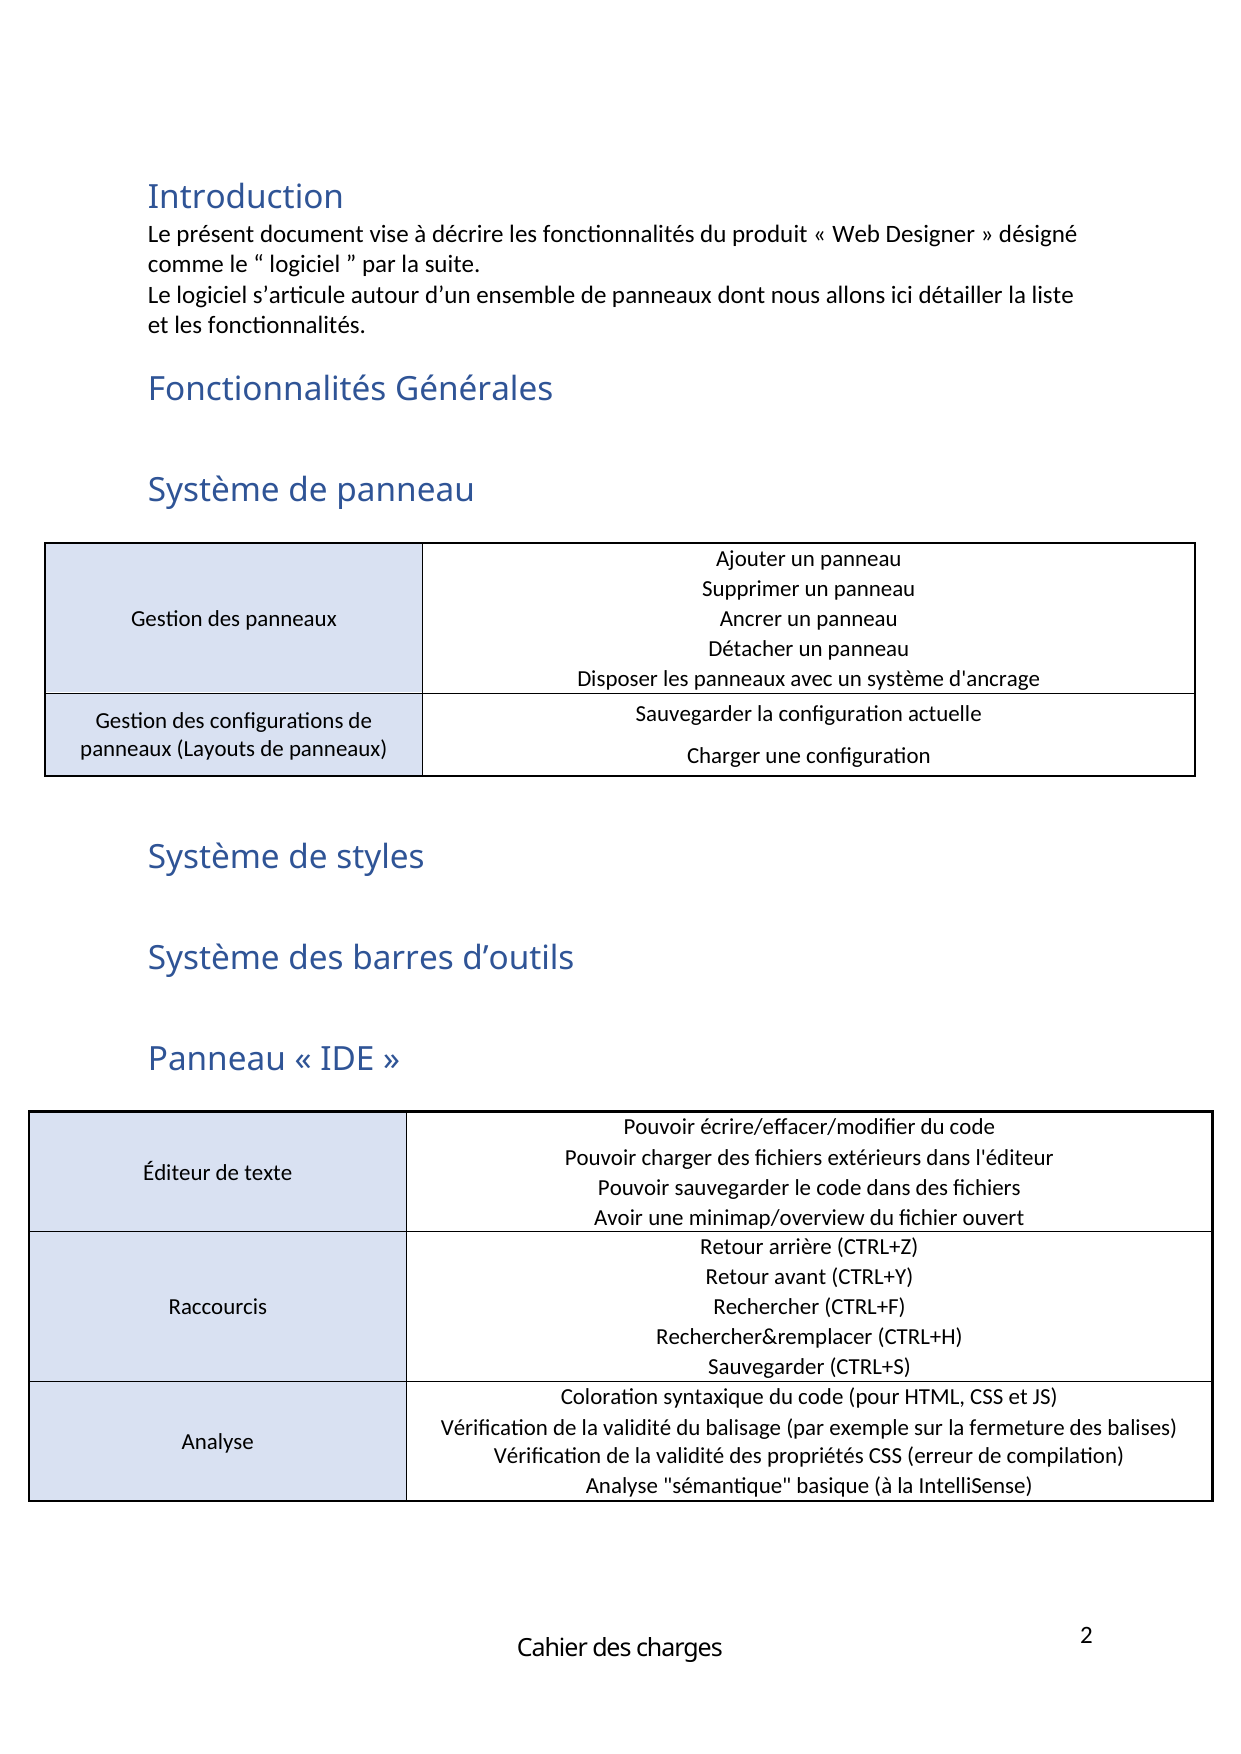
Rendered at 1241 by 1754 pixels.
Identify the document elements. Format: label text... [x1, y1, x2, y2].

table_cell Analyse [30, 1382, 406, 1500]
table_cell Rechercher&remplacer (CTRL+H) [407, 1321, 1211, 1351]
table_header Éditeur de texte [30, 1113, 406, 1231]
table_cell Avoir une minimap/overview du fichier ouvert [407, 1201, 1211, 1231]
table_header Pouvoir écrire/effacer/modifier du code [407, 1113, 1211, 1141]
subtitle Panneau « IDE » [148, 1034, 1093, 1080]
subtitle Système de panneau [148, 466, 1093, 511]
table_cell Disposer les panneaux avec un système d'ancrage [423, 663, 1194, 692]
table_cell Pouvoir sauvegarder le code dans des fichiers [407, 1171, 1211, 1201]
table_cell Sauvegarder la configuration actuelle [423, 694, 1194, 734]
table_cell Vérification de la validité du balisage (par exemple sur la fermeture des balises) Vérification de la validité des propriétés CSS (erreur de compilation) [407, 1411, 1211, 1469]
table_cell Sauvegarder (CTRL+S) [407, 1351, 1211, 1381]
subtitle Fonctionnalités Générales [148, 365, 1093, 411]
table_cell Coloration syntaxique du code (pour HTML, CSS et JS) [407, 1382, 1211, 1411]
table_cell Pouvoir charger des fichiers extérieurs dans l'éditeur [407, 1141, 1211, 1171]
table_cell Retour arrière (CTRL+Z) [407, 1232, 1211, 1261]
subtitle Introduction [148, 173, 1093, 218]
table_header Ajouter un panneau [423, 544, 1194, 572]
table_cell Retour avant (CTRL+Y) [407, 1261, 1211, 1291]
table_cell Raccourcis [30, 1232, 406, 1381]
subtitle Système des barres d’outils [148, 933, 1093, 979]
table_cell Supprimer un panneau [423, 572, 1194, 602]
table_cell Gestion des configurations de panneaux (Layouts de panneaux) [46, 694, 422, 775]
subtitle Système de styles [148, 833, 1093, 878]
table_cell Détacher un panneau [423, 632, 1194, 662]
text Le logiciel s’articule autour d’un ensemble de panneaux dont nous allons ici détailler la liste et les fonctionnalités. [148, 279, 1093, 340]
table_cell Analyse "sémantique" basique (à la IntelliSense) [407, 1469, 1211, 1500]
text Le présent document vise à décrire les fonctionnalités du produit « Web Designer » désigné comme le “ logiciel ” par la suite. [148, 218, 1093, 279]
table_cell Ancrer un panneau [423, 602, 1194, 632]
table_cell Charger une configuration [423, 734, 1194, 775]
table_cell Rechercher (CTRL+F) [407, 1291, 1211, 1321]
table_header Gestion des panneaux [46, 544, 422, 692]
